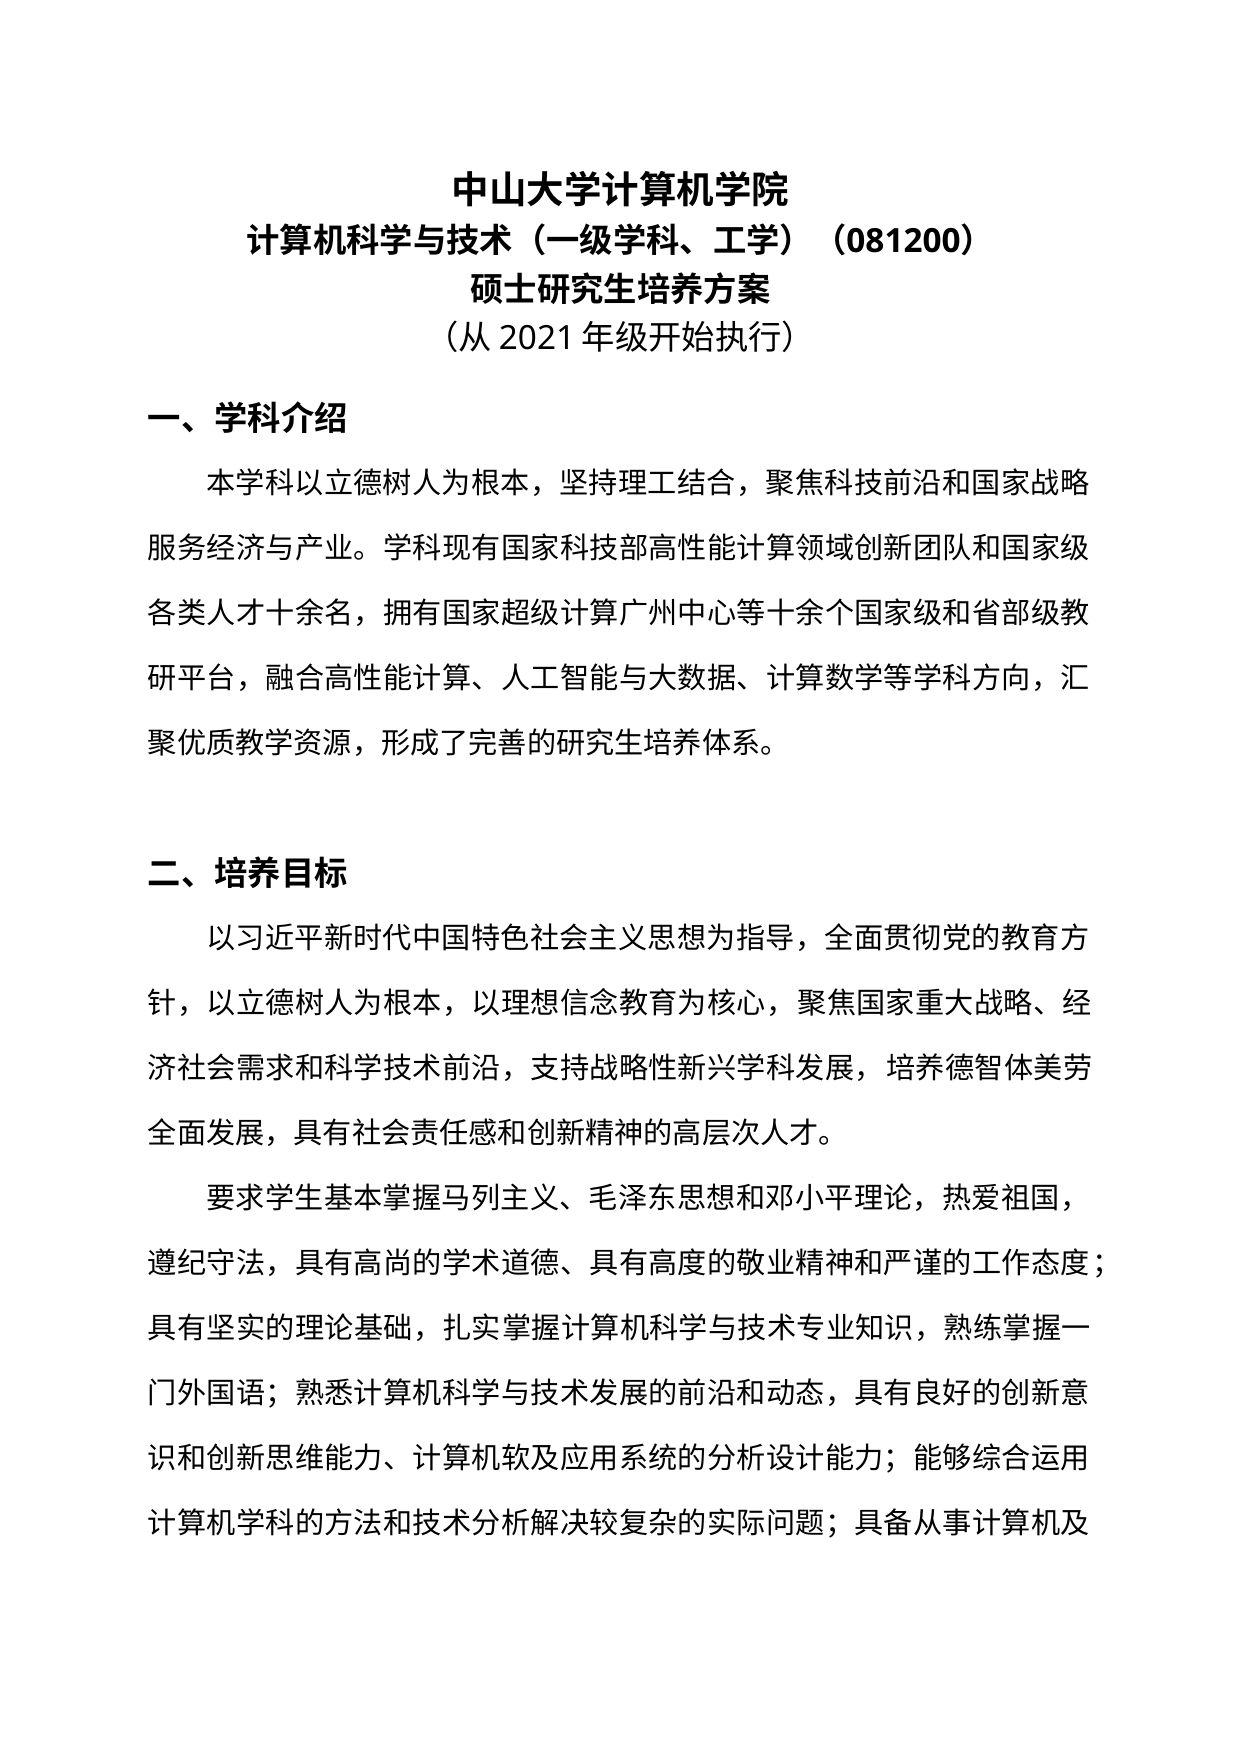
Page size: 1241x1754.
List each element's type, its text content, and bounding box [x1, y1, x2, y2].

text 一、学科介绍 [148, 383, 1092, 448]
text （从2021年级开始执行） [148, 311, 1092, 359]
text 硕士研究生培养方案 [148, 262, 1092, 311]
text 计算机科学与技术（一级学科、工学）（081200） [148, 214, 1092, 262]
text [148, 1163, 1092, 1553]
text 二、培养目标 [148, 838, 1092, 903]
text 本学科以立德树人为根本，坚持理工结合，聚焦科技前沿和国家战略，服务经济与产业。学科现有国家科技部高性能计算领域创新团队和国家级各类人才十余名，拥有国家超级计算广州中心等十余个国家级和省部级教研平台，融合高性能计算、人工智能与大数据、计算数学等学科方向，汇聚优质教学资源，形成了完善的研究生培养体系。 [148, 448, 1092, 773]
text 中山大学计算机学院 [148, 162, 1092, 214]
text 以习近平新时代中国特色社会主义思想为指导，全面贯彻党的教育方针，以立德树人为根本，以理想信念教育为核心，聚焦国家重大战略、经济社会需求和科学技术前沿，支持战略性新兴学科发展，培养德智体美劳全面发展，具有社会责任感和创新精神的高层次人才。 [148, 903, 1092, 1163]
